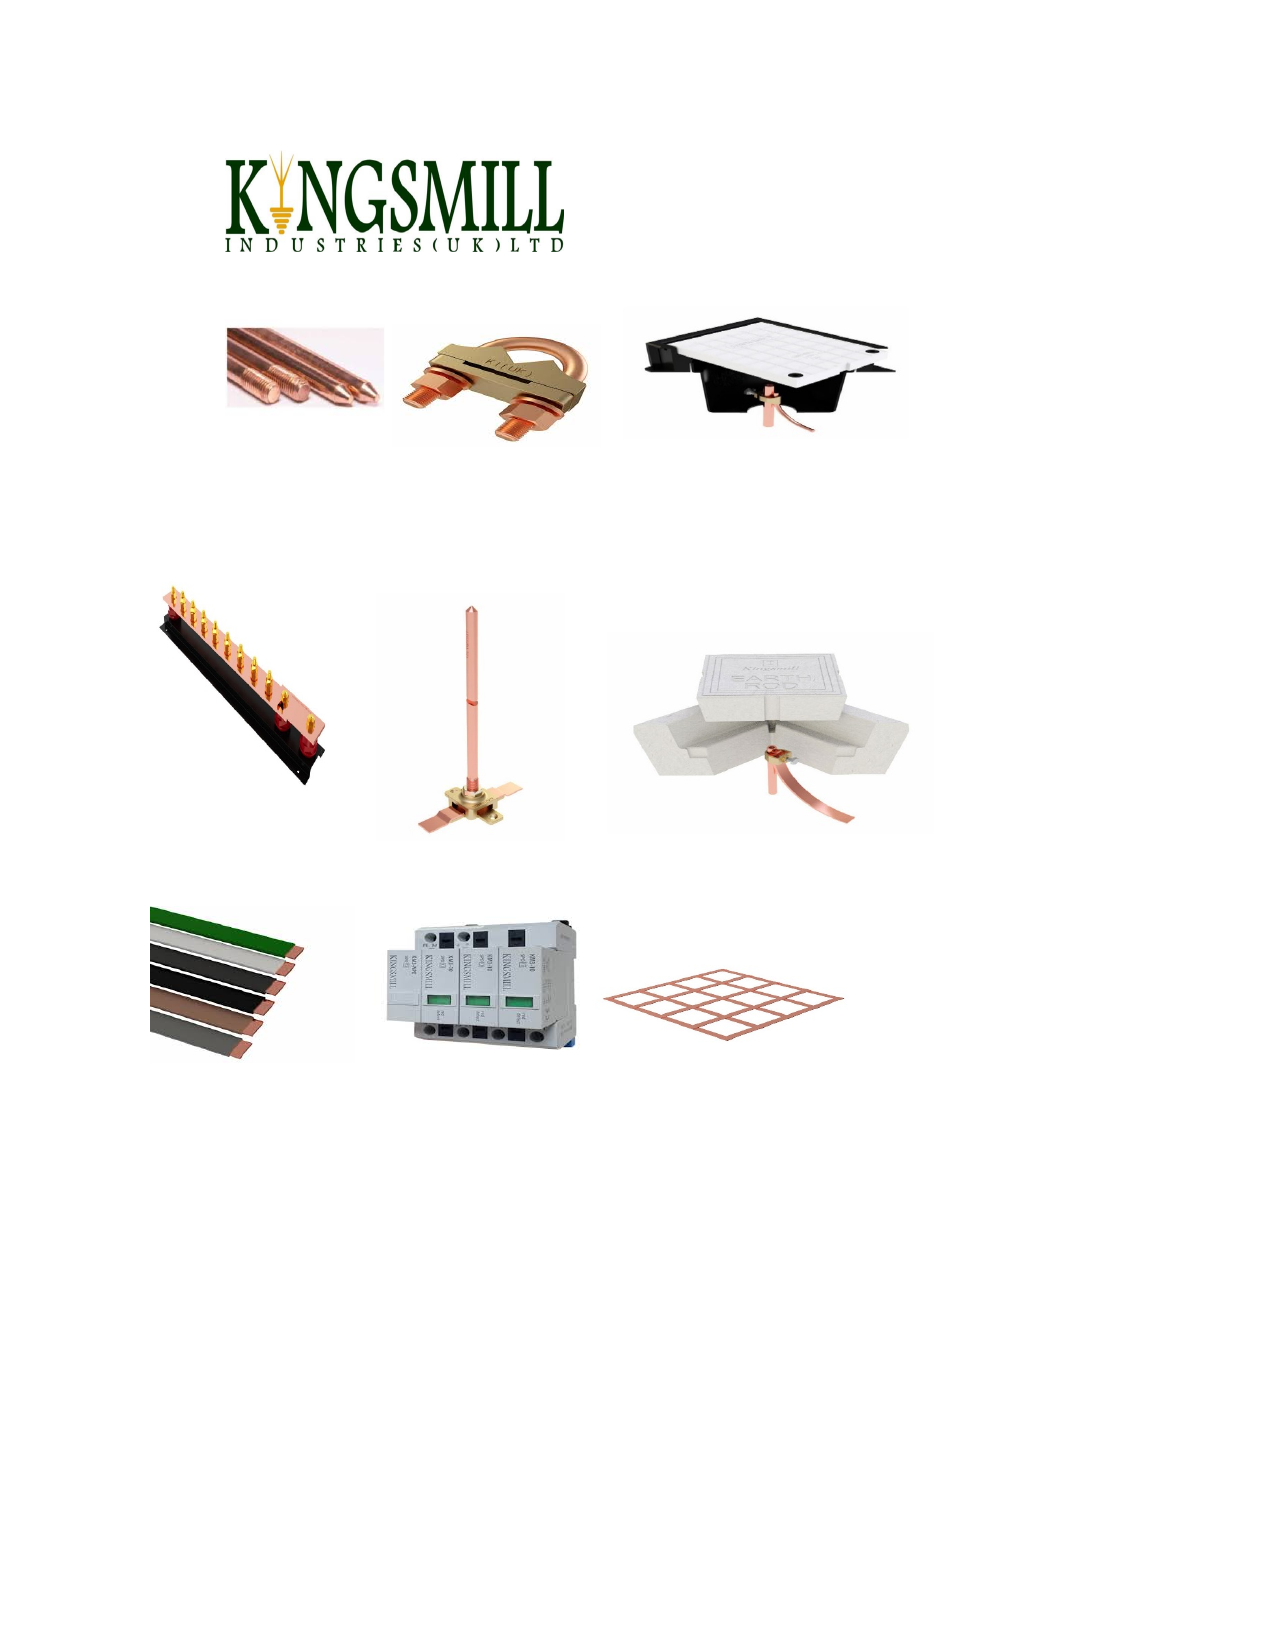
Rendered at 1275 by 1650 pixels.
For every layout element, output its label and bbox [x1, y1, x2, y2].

picture [595, 943, 851, 1061]
picture [150, 906, 355, 1063]
picture [225, 283, 930, 452]
picture [150, 516, 935, 841]
picture [225, 150, 564, 252]
